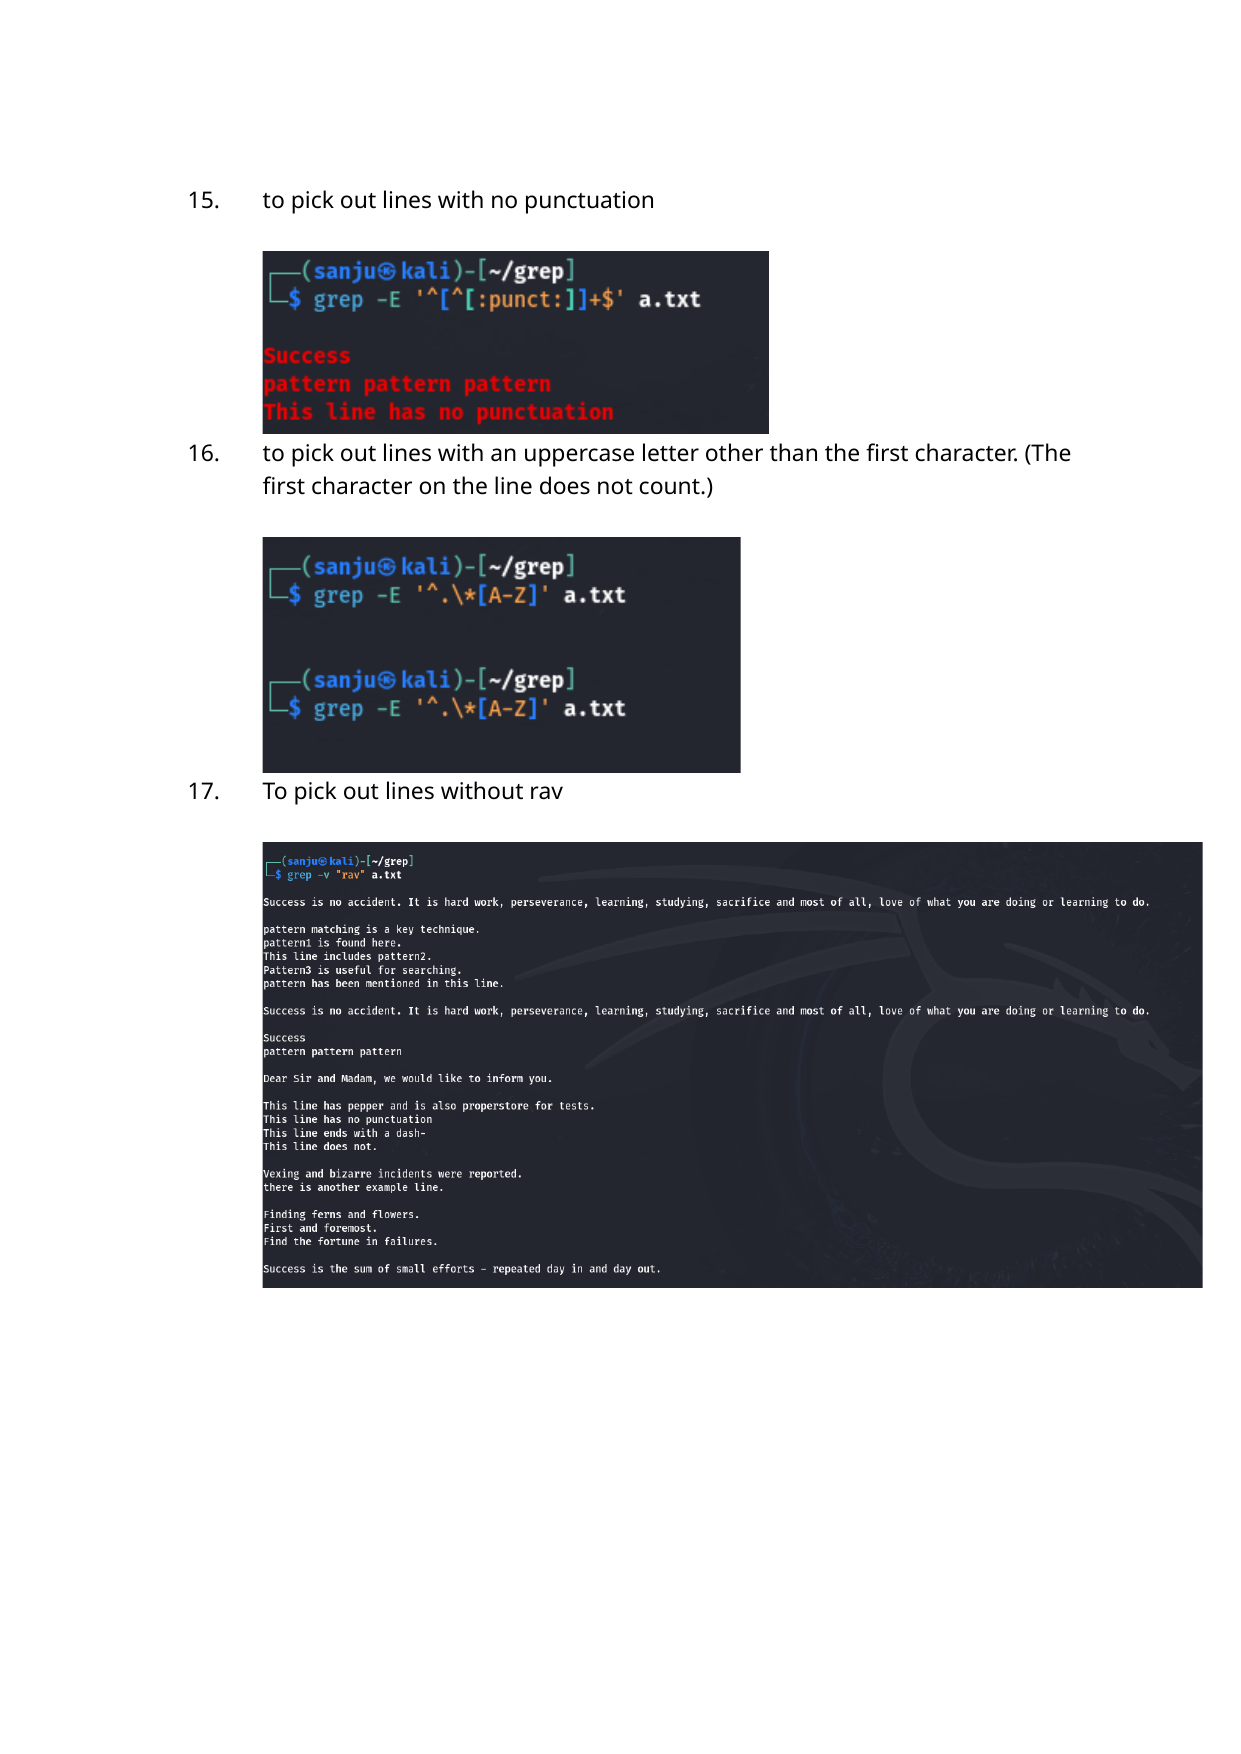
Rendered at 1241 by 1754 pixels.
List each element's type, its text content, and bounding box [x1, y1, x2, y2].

picture [262, 842, 1203, 1288]
list to pick out lines with no punctuation [187, 184, 1090, 215]
list To pick out lines without rav [187, 775, 1090, 806]
list to pick out lines with an uppercase letter other than the first character. (The first character on the line does not count.) [187, 437, 1090, 502]
picture [262, 251, 769, 434]
picture [262, 537, 741, 773]
